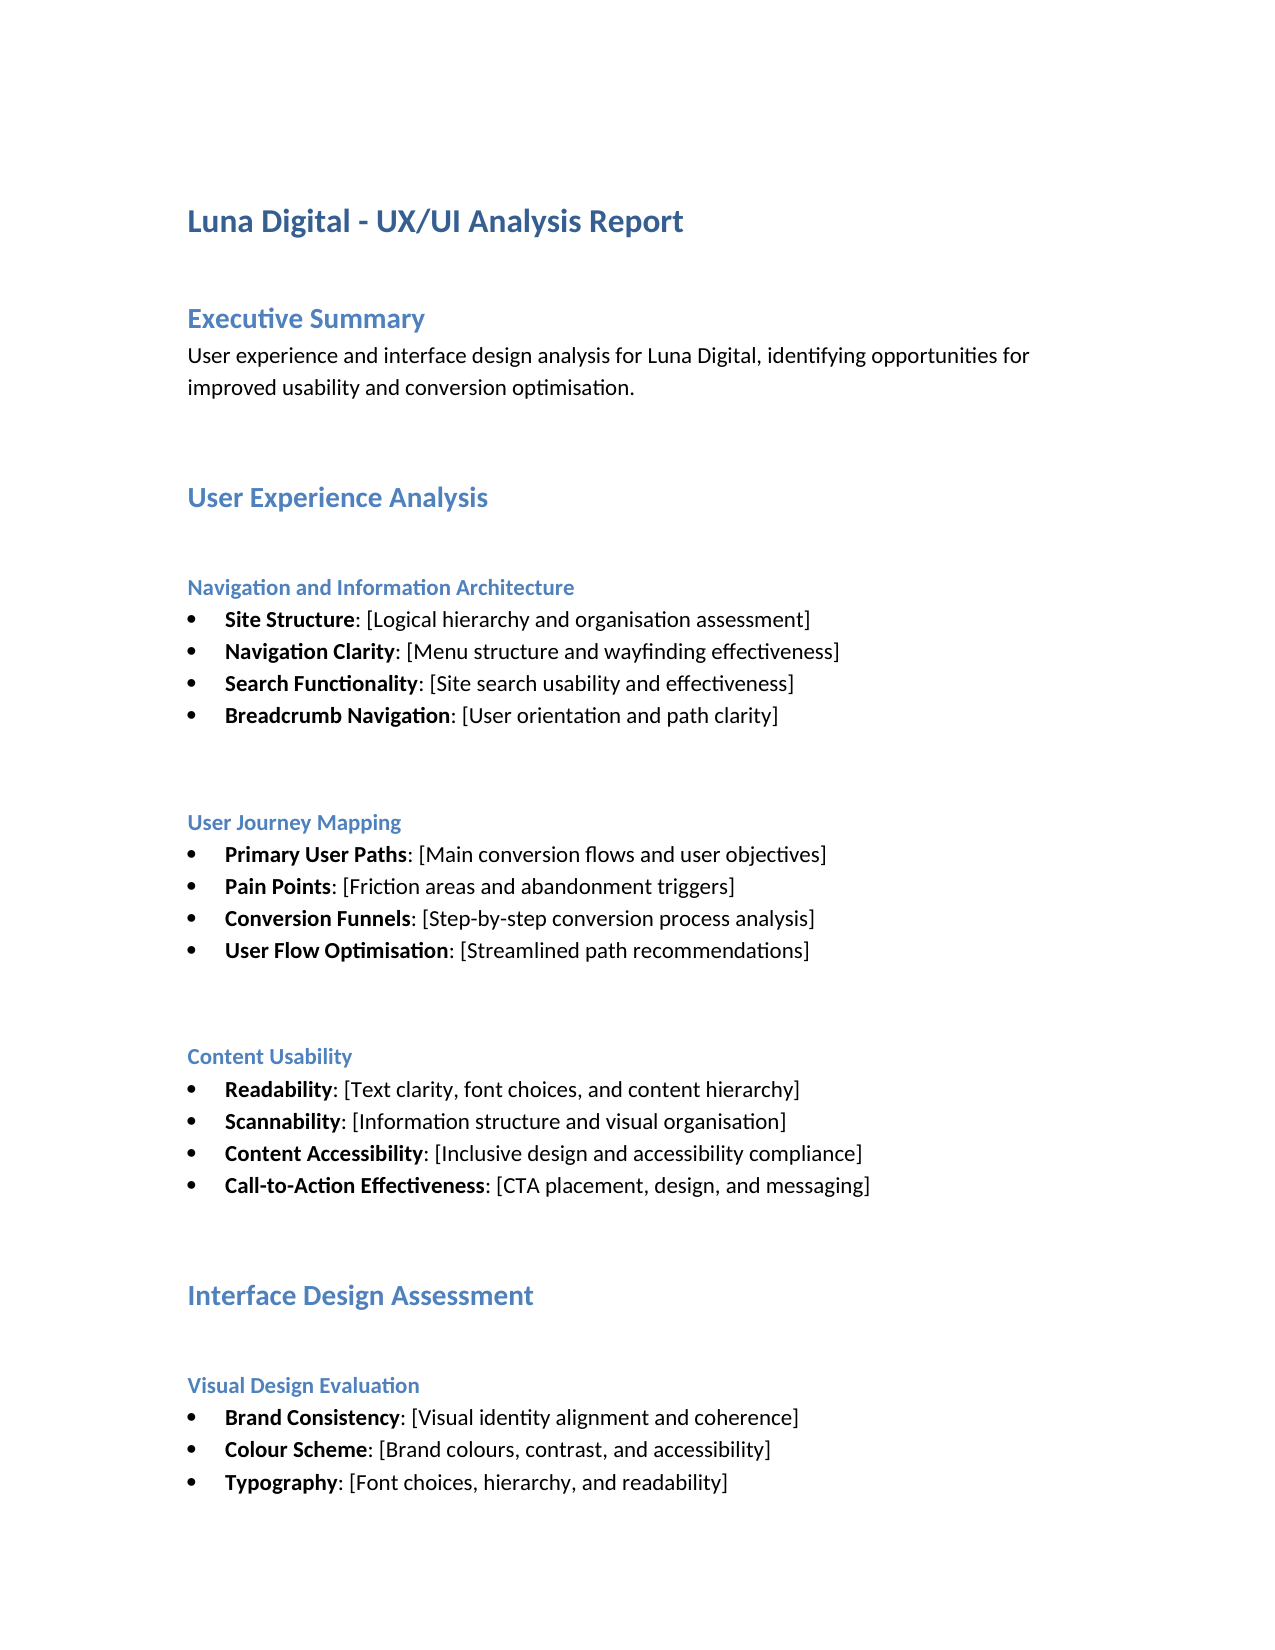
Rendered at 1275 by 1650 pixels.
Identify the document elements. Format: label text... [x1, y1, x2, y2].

list Site Structure: [Logical hierarchy and organisation assessment] [187, 605, 1087, 633]
list Conversion Funnels: [Step-by-step conversion process analysis] [187, 904, 1087, 932]
list Pain Points: [Friction areas and abandonment triggers] [187, 872, 1087, 900]
list Colour Scheme: [Brand colours, contrast, and accessibility] [187, 1436, 1087, 1464]
subtitle User Journey Mapping [187, 808, 1087, 836]
list Content Accessibility: [Inclusive design and accessibility compliance] [187, 1139, 1087, 1167]
subtitle Content Usability [187, 1042, 1087, 1071]
list User Flow Optimisation: [Streamlined path recommendations] [187, 936, 1087, 964]
list Typography: [Font choices, hierarchy, and readability] [187, 1468, 1087, 1496]
subtitle Navigation and Information Architecture [187, 573, 1087, 601]
list Search Functionality: [Site search usability and effectiveness] [187, 669, 1087, 697]
list Navigation Clarity: [Menu structure and wayfinding effectiveness] [187, 637, 1087, 665]
subtitle Interface Design Assessment [187, 1277, 1087, 1313]
text User experience and interface design analysis for Luna Digital, identifying opportunities for improved usability and conversion optimisation. [187, 341, 1087, 401]
list Call-to-Action Effectiveness: [CTA placement, design, and messaging] [187, 1171, 1087, 1199]
list Scannability: [Information structure and visual organisation] [187, 1107, 1087, 1135]
list Brand Consistency: [Visual identity alignment and coherence] [187, 1403, 1087, 1431]
list Primary User Paths: [Main conversion flows and user objectives] [187, 840, 1087, 868]
subtitle Executive Summary [187, 300, 1087, 335]
subtitle User Experience Analysis [187, 479, 1087, 514]
list Breadcrumb Navigation: [User orientation and path clarity] [187, 702, 1087, 730]
list Readability: [Text clarity, font choices, and content hierarchy] [187, 1075, 1087, 1103]
subtitle Visual Design Evaluation [187, 1371, 1087, 1399]
subtitle Luna Digital - UX/UI Analysis Report [187, 200, 1087, 241]
